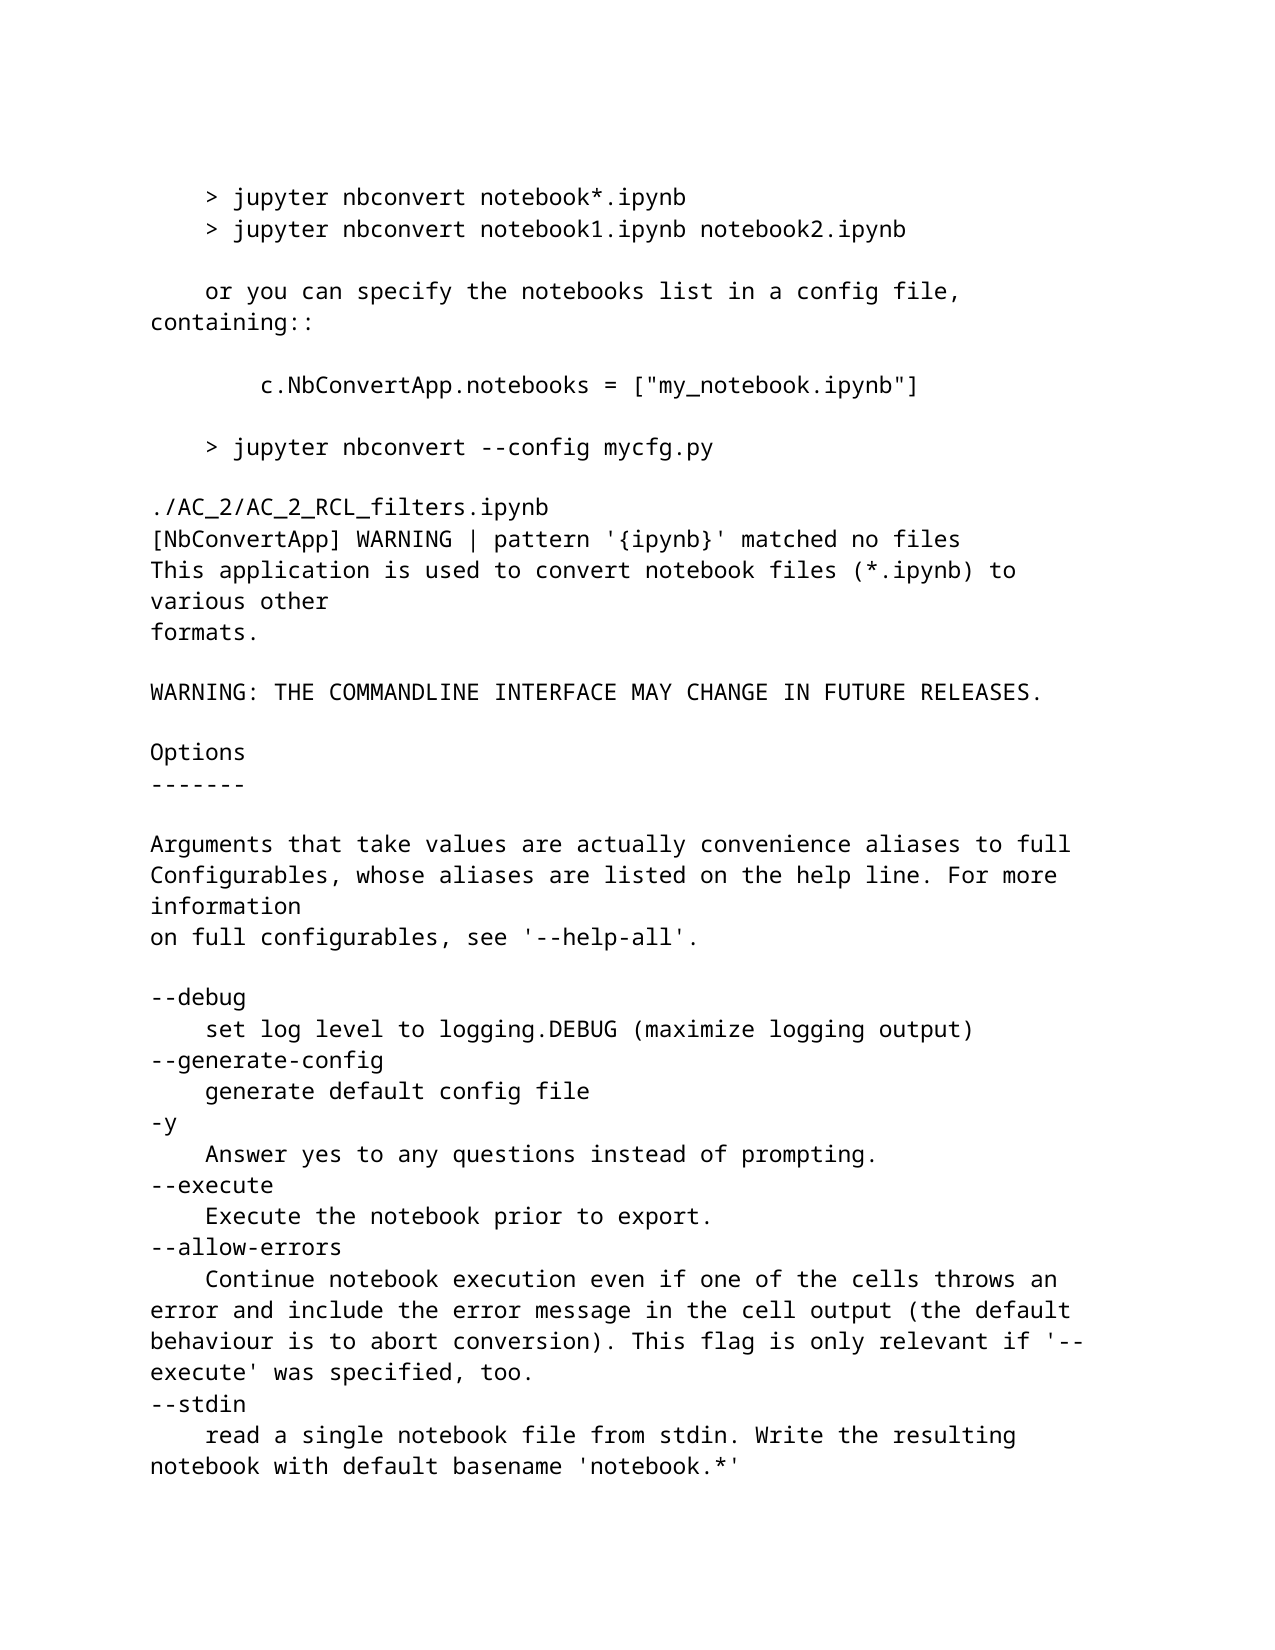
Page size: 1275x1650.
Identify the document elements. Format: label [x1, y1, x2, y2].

text [150, 150, 1125, 1481]
